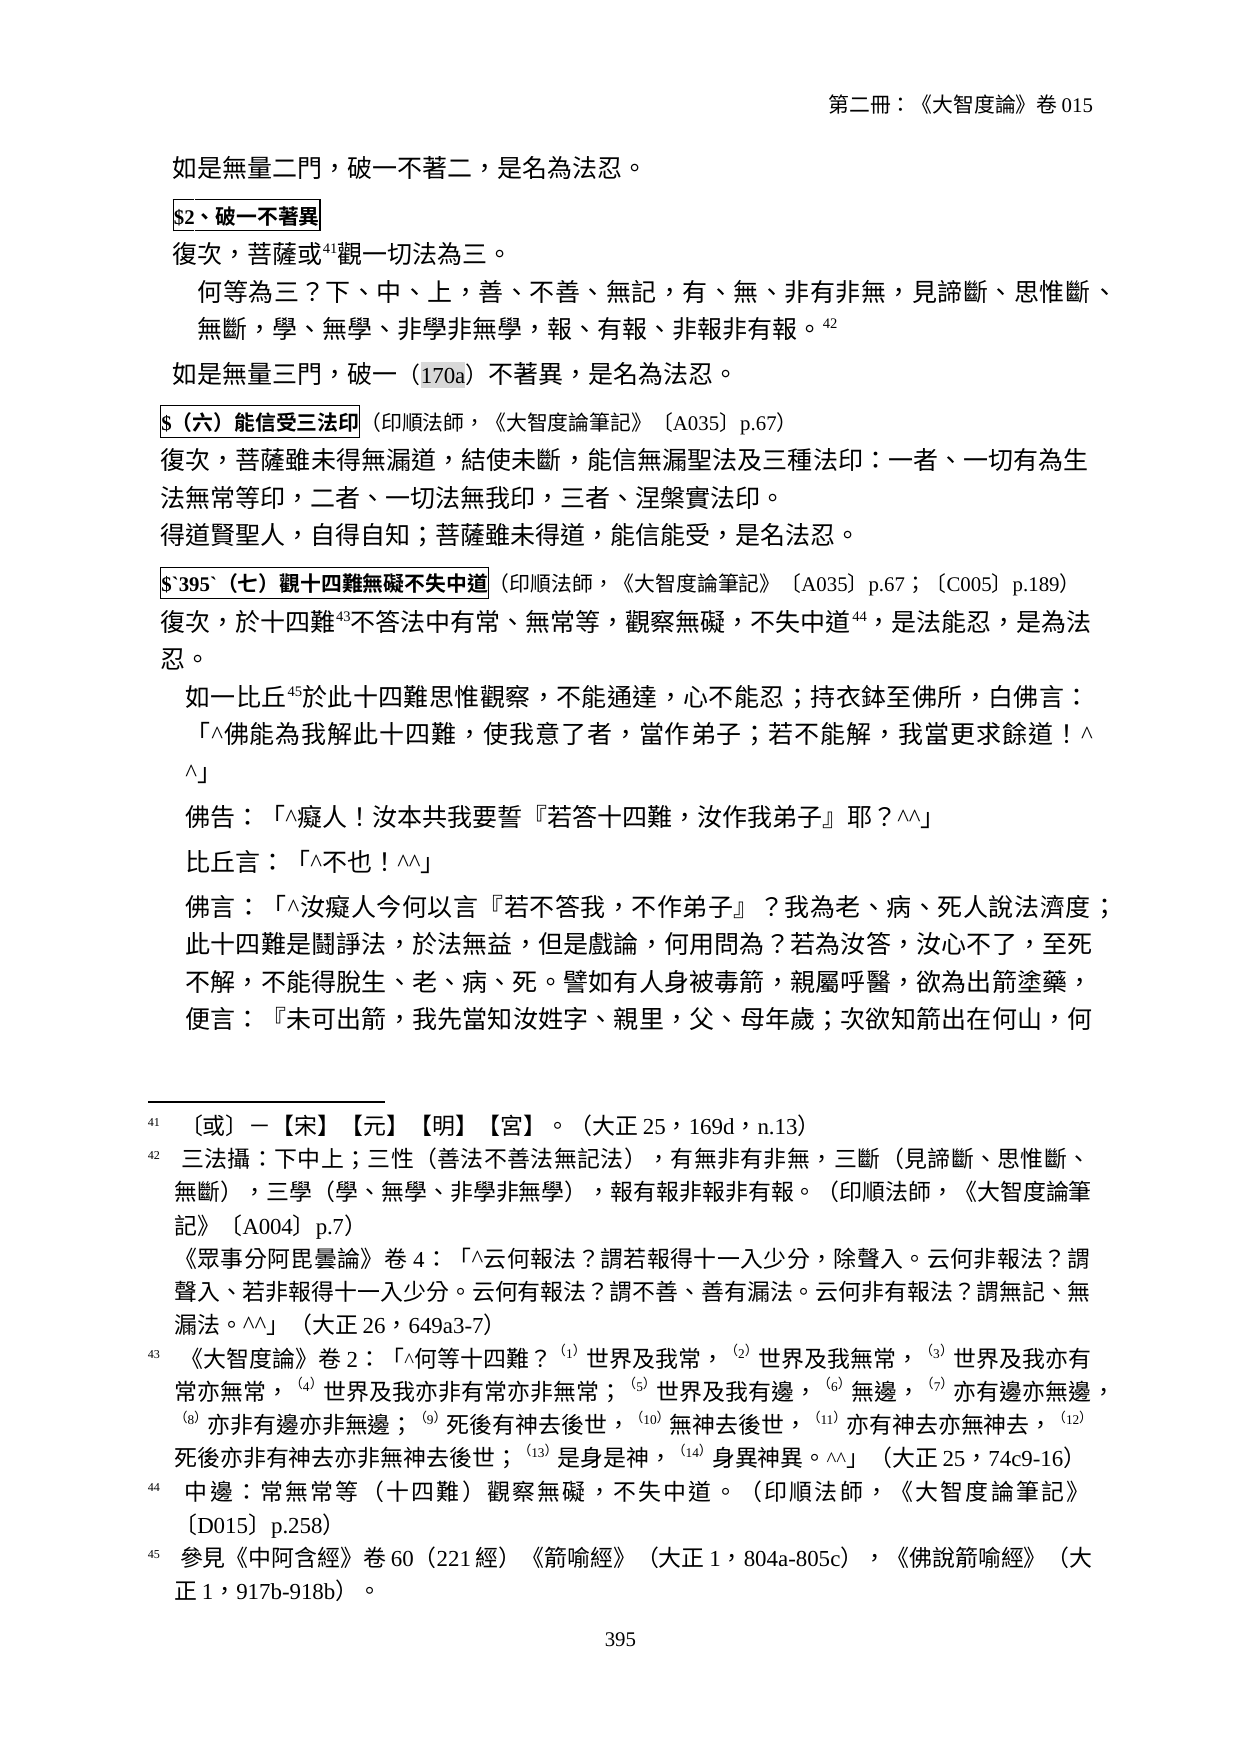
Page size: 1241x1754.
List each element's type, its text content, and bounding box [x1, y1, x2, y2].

text 如一比丘於此十四難思惟觀察，不能通達，心不能忍；持衣鉢至佛所，白佛言：「^佛能為我解此十四難，使我意了者，當作弟子；若不能解，我當更求餘道！^^」 [185, 676, 1092, 789]
text 復次，菩薩或觀一切法為三。 [173, 234, 1092, 271]
text $`395`（七）觀十四難無礙不失中道（印順法師，《大智度論筆記》〔A035〕p.67；〔C005〕p.189） [160, 564, 1092, 601]
text 得道賢聖人，自得自知；菩薩雖未得道，能信能受，是名法忍。 [160, 515, 1092, 553]
text 比丘言：「^不也！^^」 [185, 841, 1092, 879]
text $（六）能信受三法印（印順法師，《大智度論筆記》〔A035〕p.67） [160, 403, 1092, 440]
text 復次，於十四難不答法中有常、無常等，觀察無礙，不失中道，是法能忍，是為法忍。 [160, 601, 1092, 676]
text 佛言：「^汝癡人今何以言『若不答我，不作弟子』？我為老、病、死人說法濟度；此十四難是鬪諍法，於法無益，但是戲論，何用問為？若為汝答，汝心不了，至死不解，不能得脫生、老、病、死。譬如有人身被毒箭，親屬呼醫，欲為出箭塗藥，便言：『未可出箭，我先當知汝姓字、親里，父、母年歲；次欲知箭出在何山，何木、何羽，作箭鏃者為是何人，是何等鐵；復欲知弓何山木，何蟲角；復欲知藥是何處生，是何種名。如是等事，盡了了知之，然後聽汝出箭塗藥。』^^」 [185, 886, 1092, 1036]
text 何等為三？下、中、上，善、不善、無記，有、無、非有非無，見諦斷、思惟斷、無斷，學、無學、非學非無學，報、有報、非報非有報。 [198, 271, 1092, 346]
text 復次，菩薩雖未得無漏道，結使未斷，能信無漏聖法及三種法印：一者、一切有為生法無常等印，二者、一切法無我印，三者、涅槃實法印。 [160, 440, 1092, 515]
text 如是無量三門，破一（）不著異，是名為法忍。 [173, 354, 1092, 391]
text 佛告：「^癡人！汝本共我要誓『若答十四難，汝作我弟子』耶？^^」 [185, 796, 1092, 834]
text $2、破一不著異 [173, 196, 1092, 234]
text 如是無量二門，破一不著二，是名為法忍。 [173, 148, 1092, 185]
